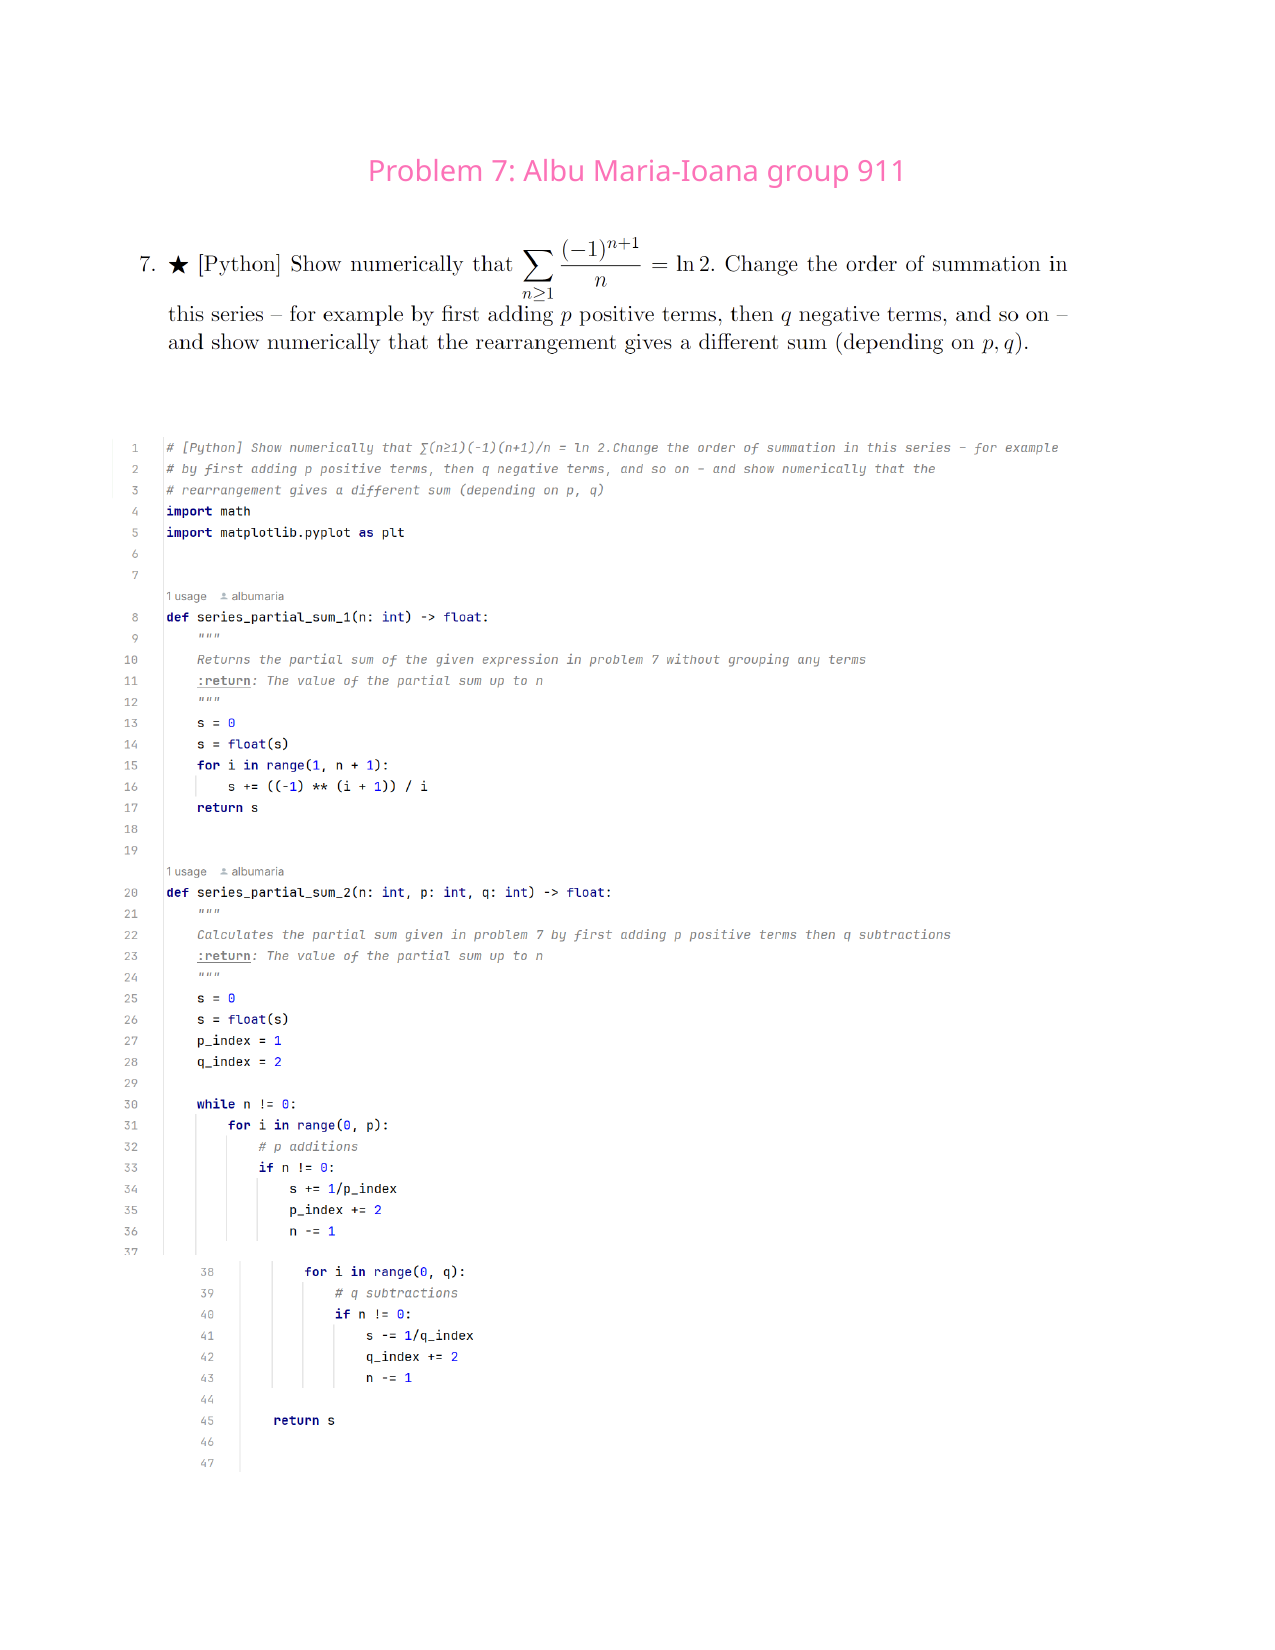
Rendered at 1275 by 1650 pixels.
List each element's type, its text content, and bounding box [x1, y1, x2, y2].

text Problem 7: Albu Maria-Ioana group 911 [112, 150, 1162, 190]
picture [112, 437, 1088, 1255]
picture [187, 1261, 1163, 1472]
picture [112, 232, 1088, 369]
